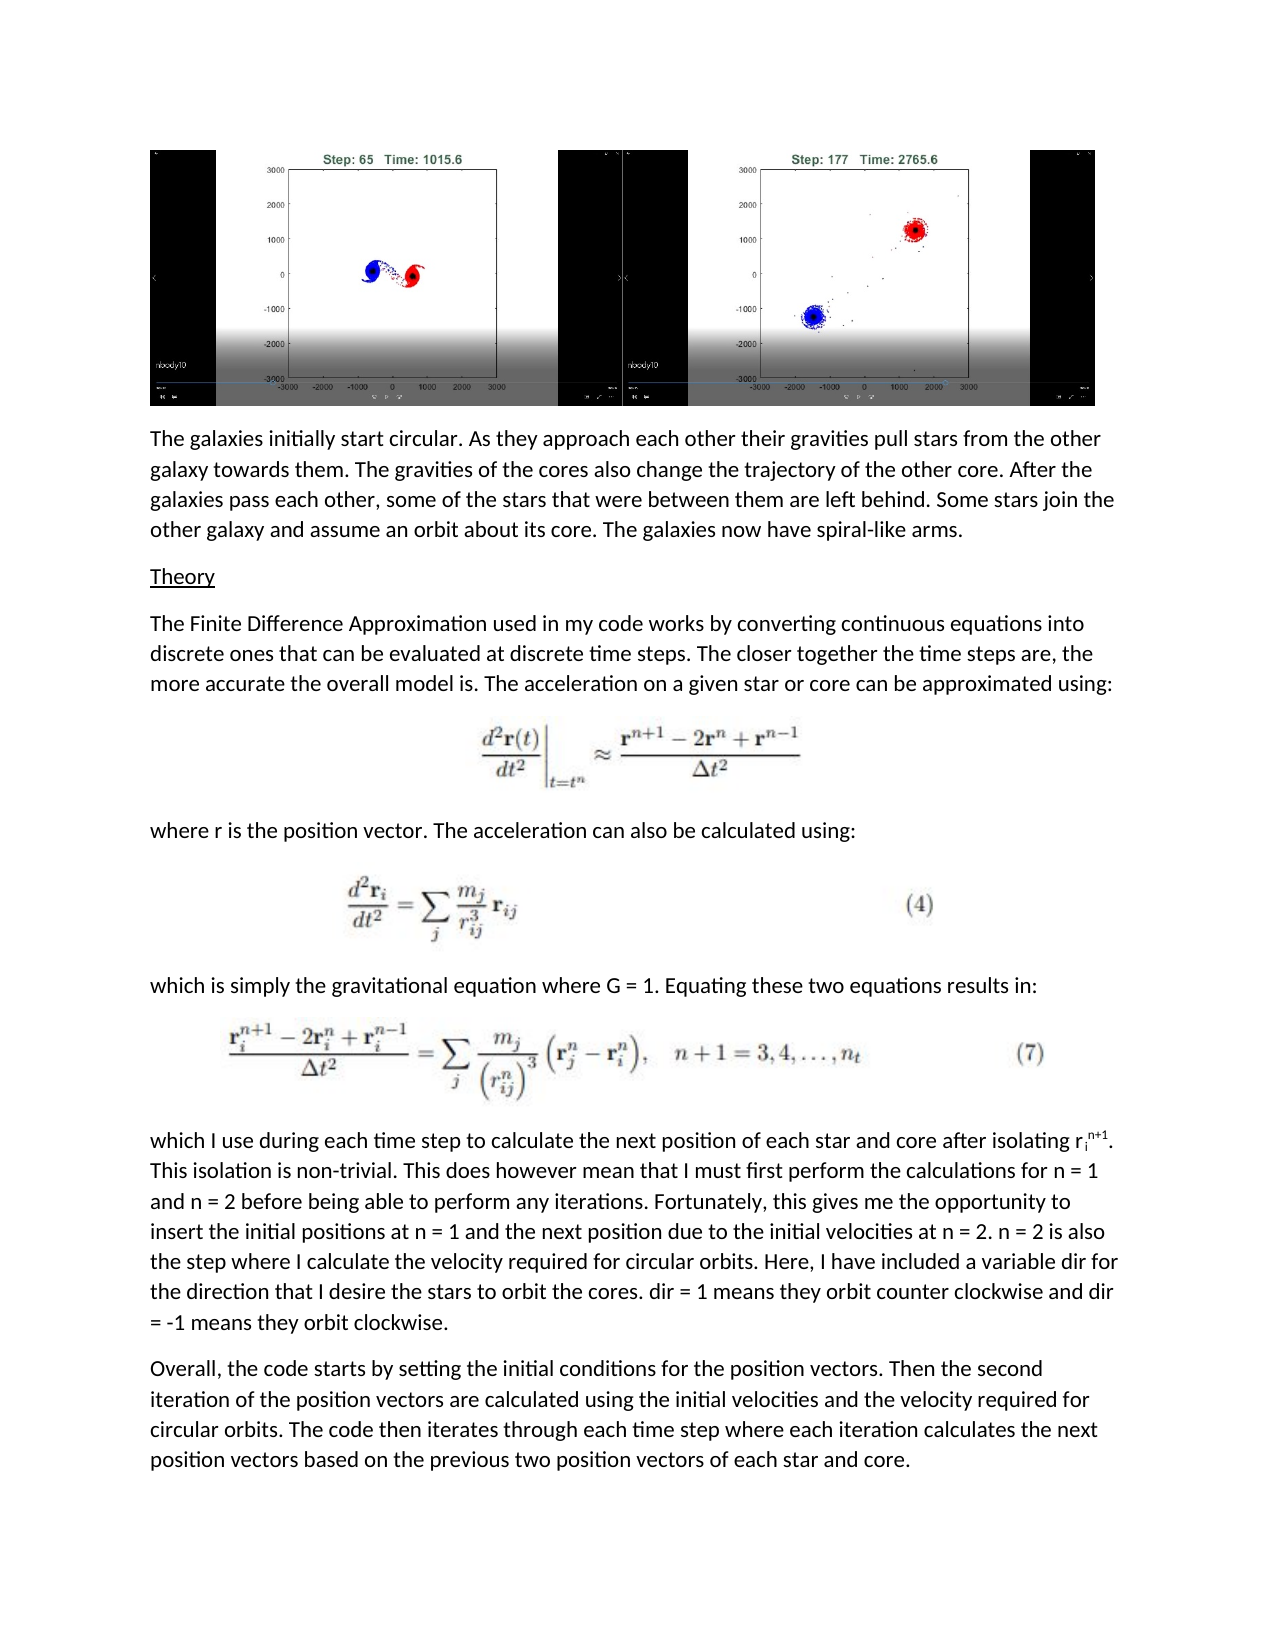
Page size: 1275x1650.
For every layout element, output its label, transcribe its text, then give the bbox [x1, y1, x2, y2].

text which I use during each time step to calculate the next position of each star and core after isolating rin+1. This isolation is non-trivial. This does however mean that I must first perform the calculations for n = 1 and n = 2 before being able to perform any iterations. Fortunately, this gives me the opportunity to insert the initial positions at n = 1 and the next position due to the initial velocities at n = 2. n = 2 is also the step where I calculate the velocity required for circular orbits. Here, I have included a variable dir for the direction that I desire the stars to orbit the cores. dir = 1 means they orbit counter clockwise and dir = -1 means they orbit clockwise. [150, 1126, 1125, 1336]
text Theory [150, 562, 1125, 590]
text which is simply the gravitational equation where G = 1. Equating these two equations results in: [150, 971, 1125, 999]
text where r is the position vector. The acceleration can also be calculated using: [150, 816, 1125, 844]
text Overall, the code starts by setting the initial conditions for the position vectors. Then the second iteration of the position vectors are calculated using the initial velocities and the velocity required for circular orbits. The code then iterates through each time step where each iteration calculates the next position vectors based on the previous two position vectors of each star and core. [150, 1354, 1125, 1473]
picture [150, 150, 1095, 406]
text The Finite Difference Approximation used in my code works by converting continuous equations into discrete ones that can be evaluated at discrete time steps. The closer together the time steps are, the more accurate the overall model is. The acceleration on a given star or core can be approximated using: [150, 609, 1125, 697]
picture [220, 1017, 1055, 1108]
text The galaxies initially start circular. As they approach each other their gravities pull stars from the other galaxy towards them. The gravities of the cores also change the trajectory of the other core. After the galaxies pass each other, some of the stars that were between them are left behind. Some stars join the other galaxy and assume an orbit about its core. The galaxies now have spiral-like arms. [150, 424, 1125, 543]
picture [332, 862, 944, 953]
picture [465, 716, 810, 797]
